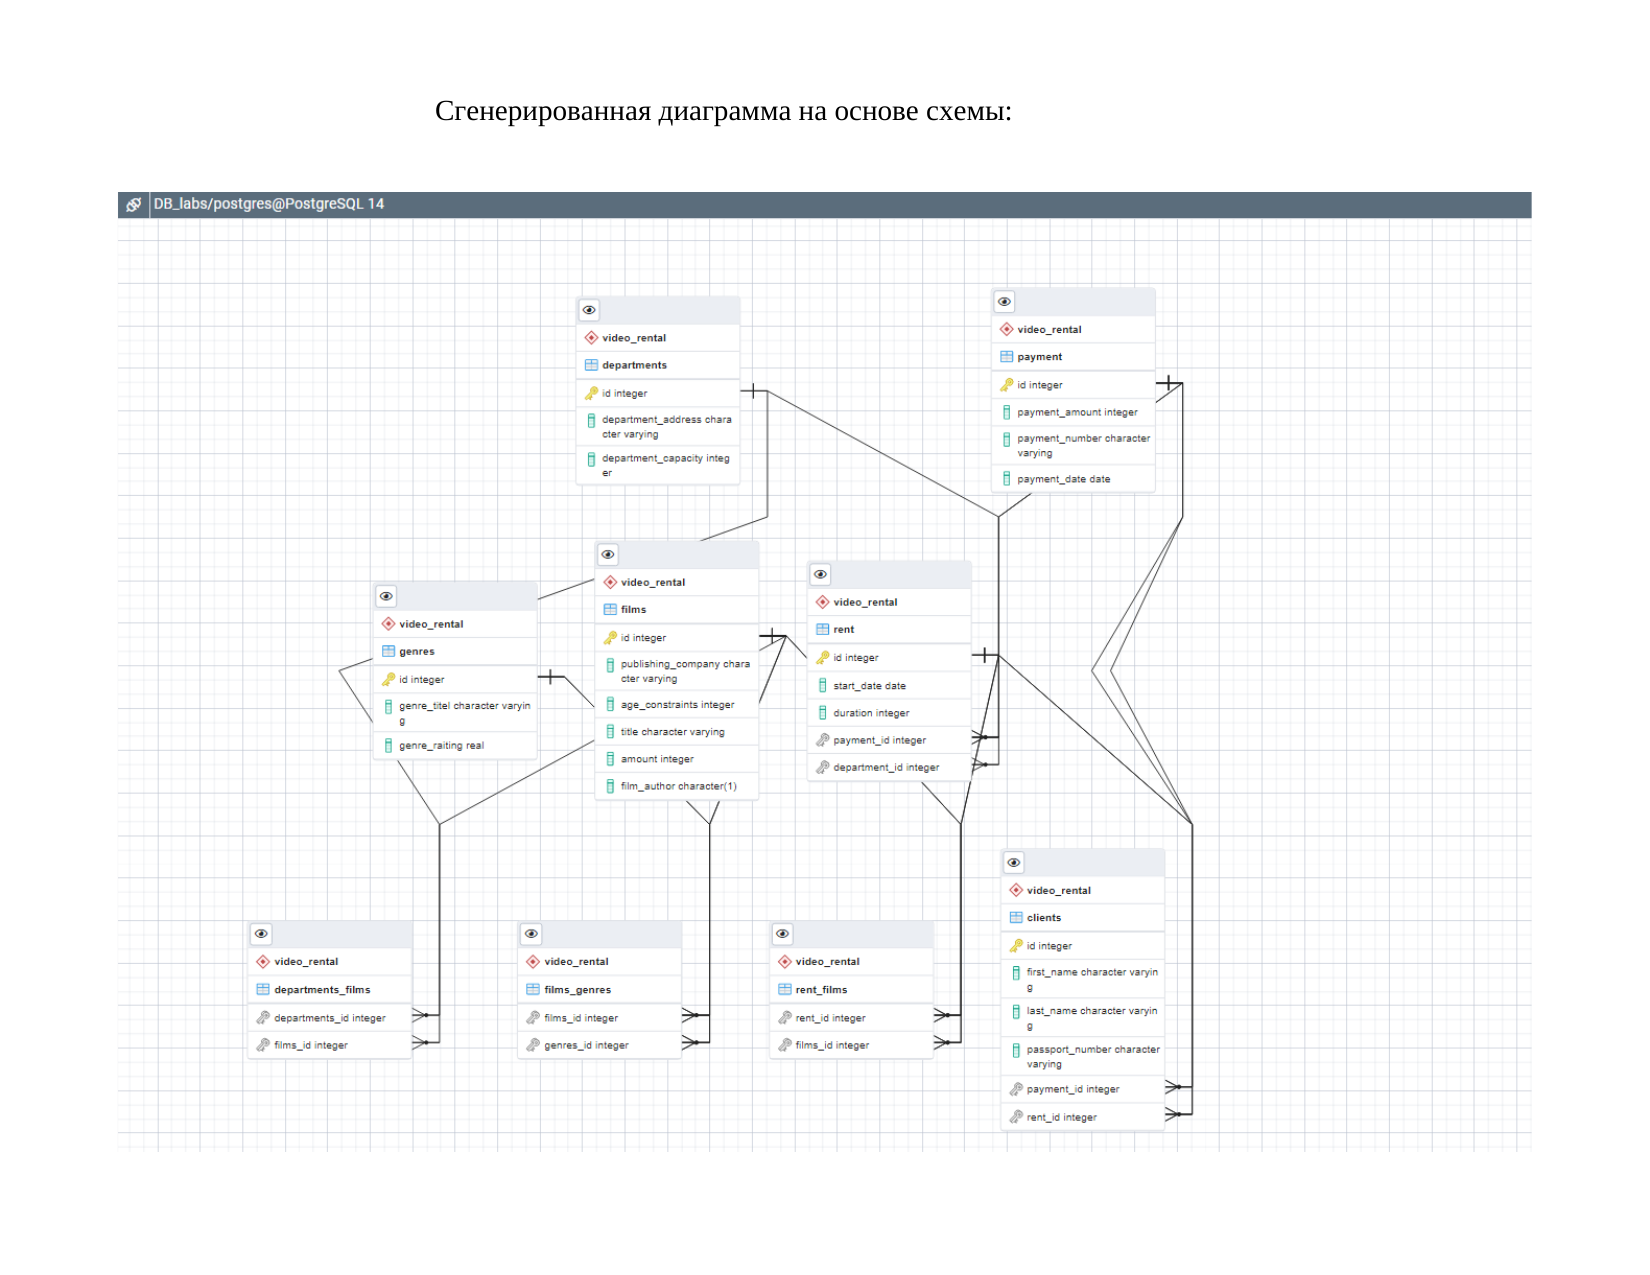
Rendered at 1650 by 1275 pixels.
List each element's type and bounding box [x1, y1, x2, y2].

picture [117, 192, 1532, 1152]
